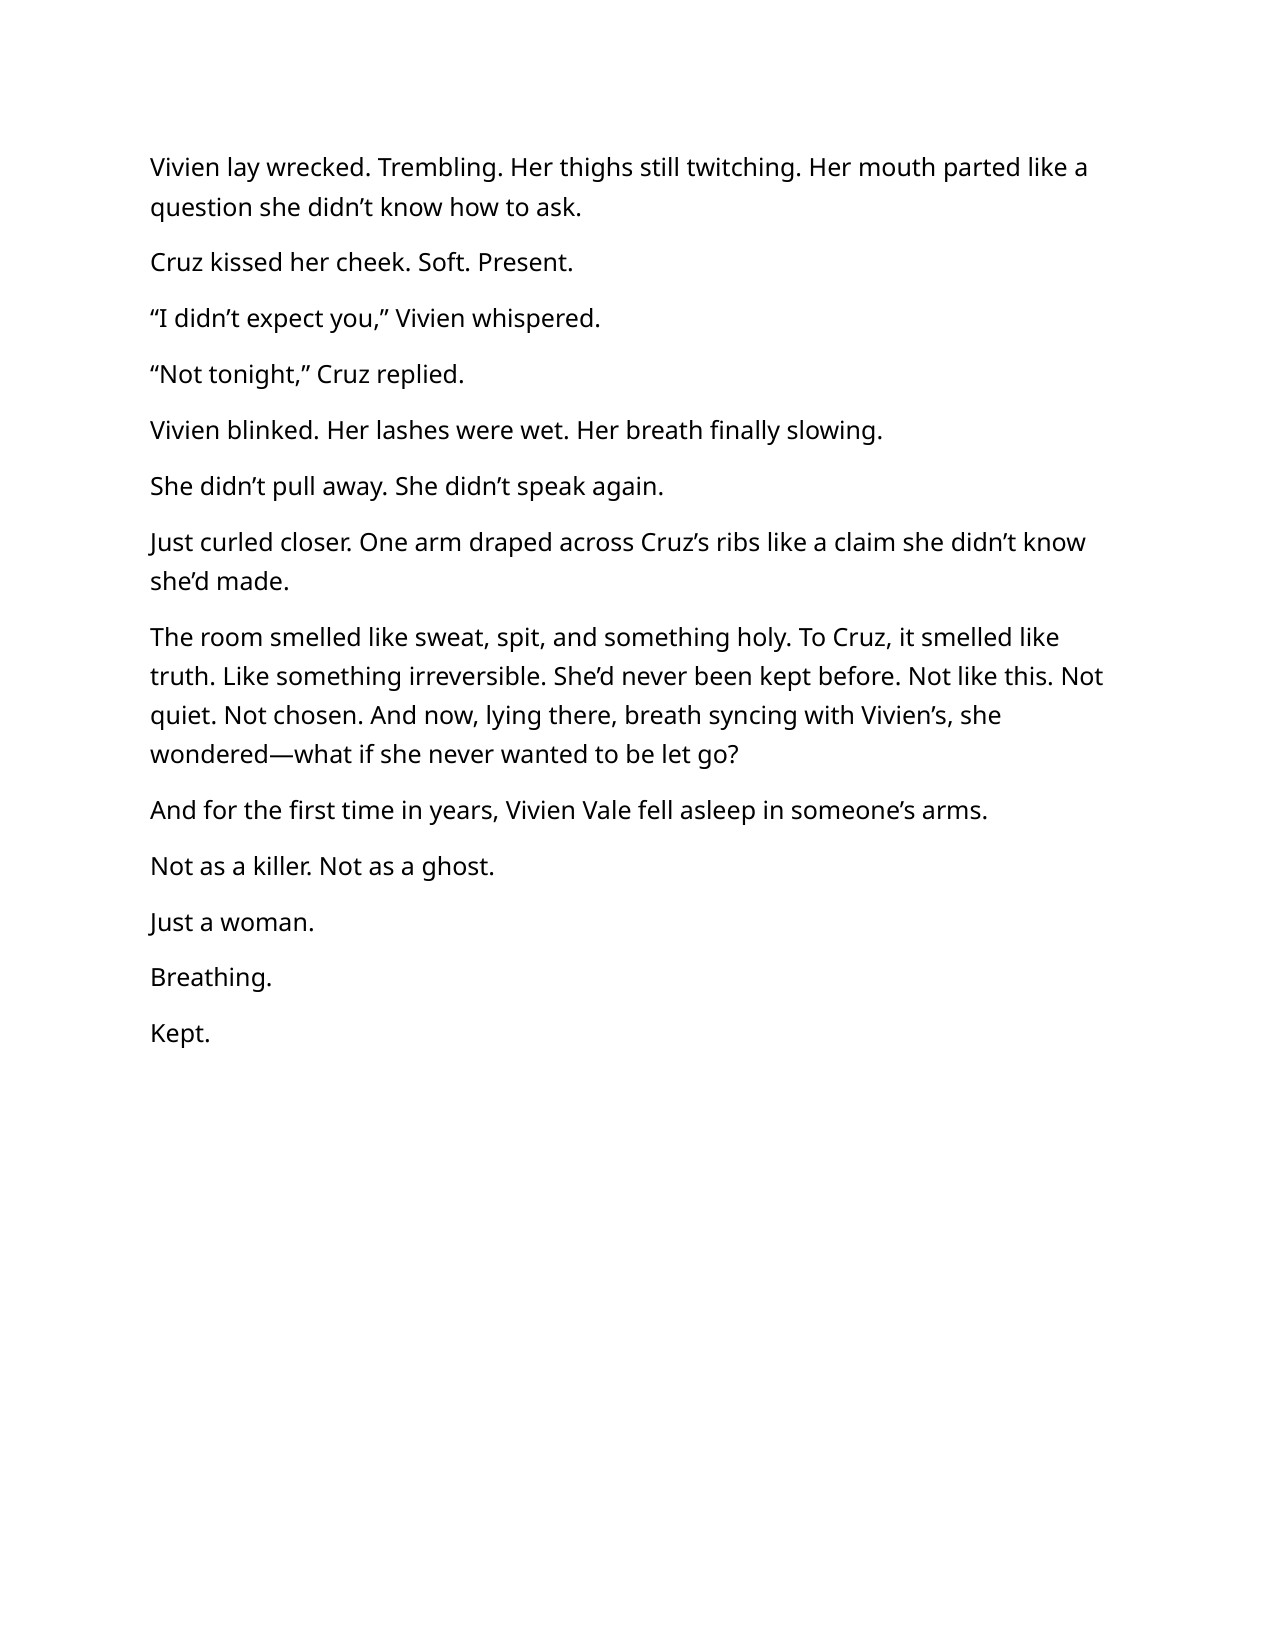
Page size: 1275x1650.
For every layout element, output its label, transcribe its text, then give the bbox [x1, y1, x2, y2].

text She didn’t pull away. She didn’t speak again. [150, 468, 1125, 502]
text The room smelled like sweat, spit, and something holy. To Cruz, it smelled like truth. Like something irreversible. She’d never been kept before. Not like this. Not quiet. Not chosen. And now, lying there, breath syncing with Vivien’s, she wondered—what if she never wanted to be let go? [150, 619, 1125, 771]
text Vivien blinked. Her lashes were wet. Her breath finally slowing. [150, 412, 1125, 447]
text Vivien lay wrecked. Trembling. Her thighs still twitching. Her mouth parted like a question she didn’t know how to ask. [150, 150, 1125, 223]
text Breathing. [150, 960, 1125, 994]
text Kept. [150, 1016, 1125, 1050]
text Cruz kissed her cheek. Soft. Present. [150, 245, 1125, 279]
text Just curled closer. One arm draped across Cruz’s ribs like a claim she didn’t know she’d made. [150, 524, 1125, 597]
text Not as a killer. Not as a ghost. [150, 848, 1125, 882]
text “I didn’t expect you,” Vivien whispered. [150, 301, 1125, 335]
text “Not tonight,” Cruz replied. [150, 357, 1125, 391]
text Just a woman. [150, 904, 1125, 938]
text And for the first time in years, Vivien Vale fell asleep in someone’s arms. [150, 792, 1125, 827]
